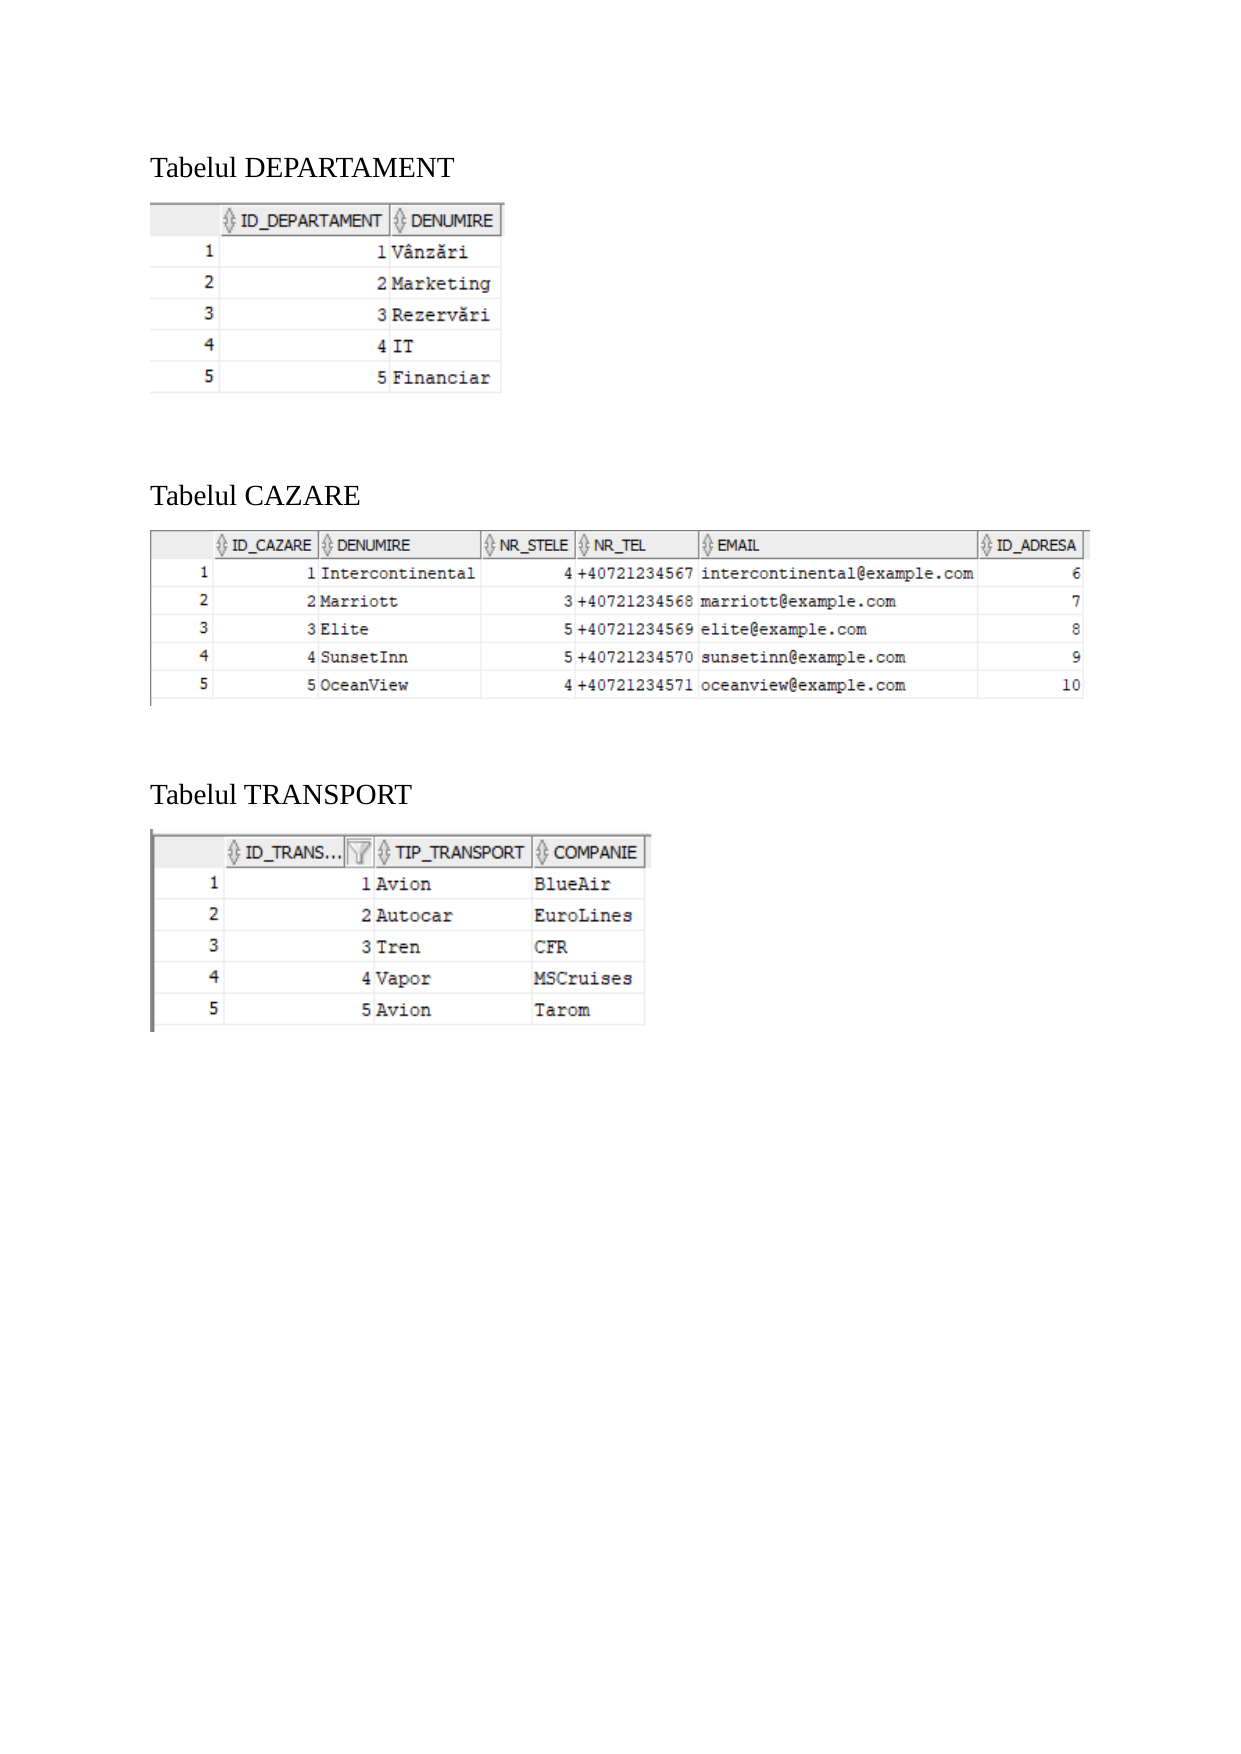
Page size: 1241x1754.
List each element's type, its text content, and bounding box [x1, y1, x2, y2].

text Tabelul CAZARE [150, 478, 1090, 511]
picture [150, 202, 505, 406]
text Tabelul DEPARTAMENT [150, 150, 1090, 183]
text Tabelul TRANSPORT [150, 777, 1090, 810]
picture [150, 530, 1091, 706]
picture [150, 829, 652, 1032]
